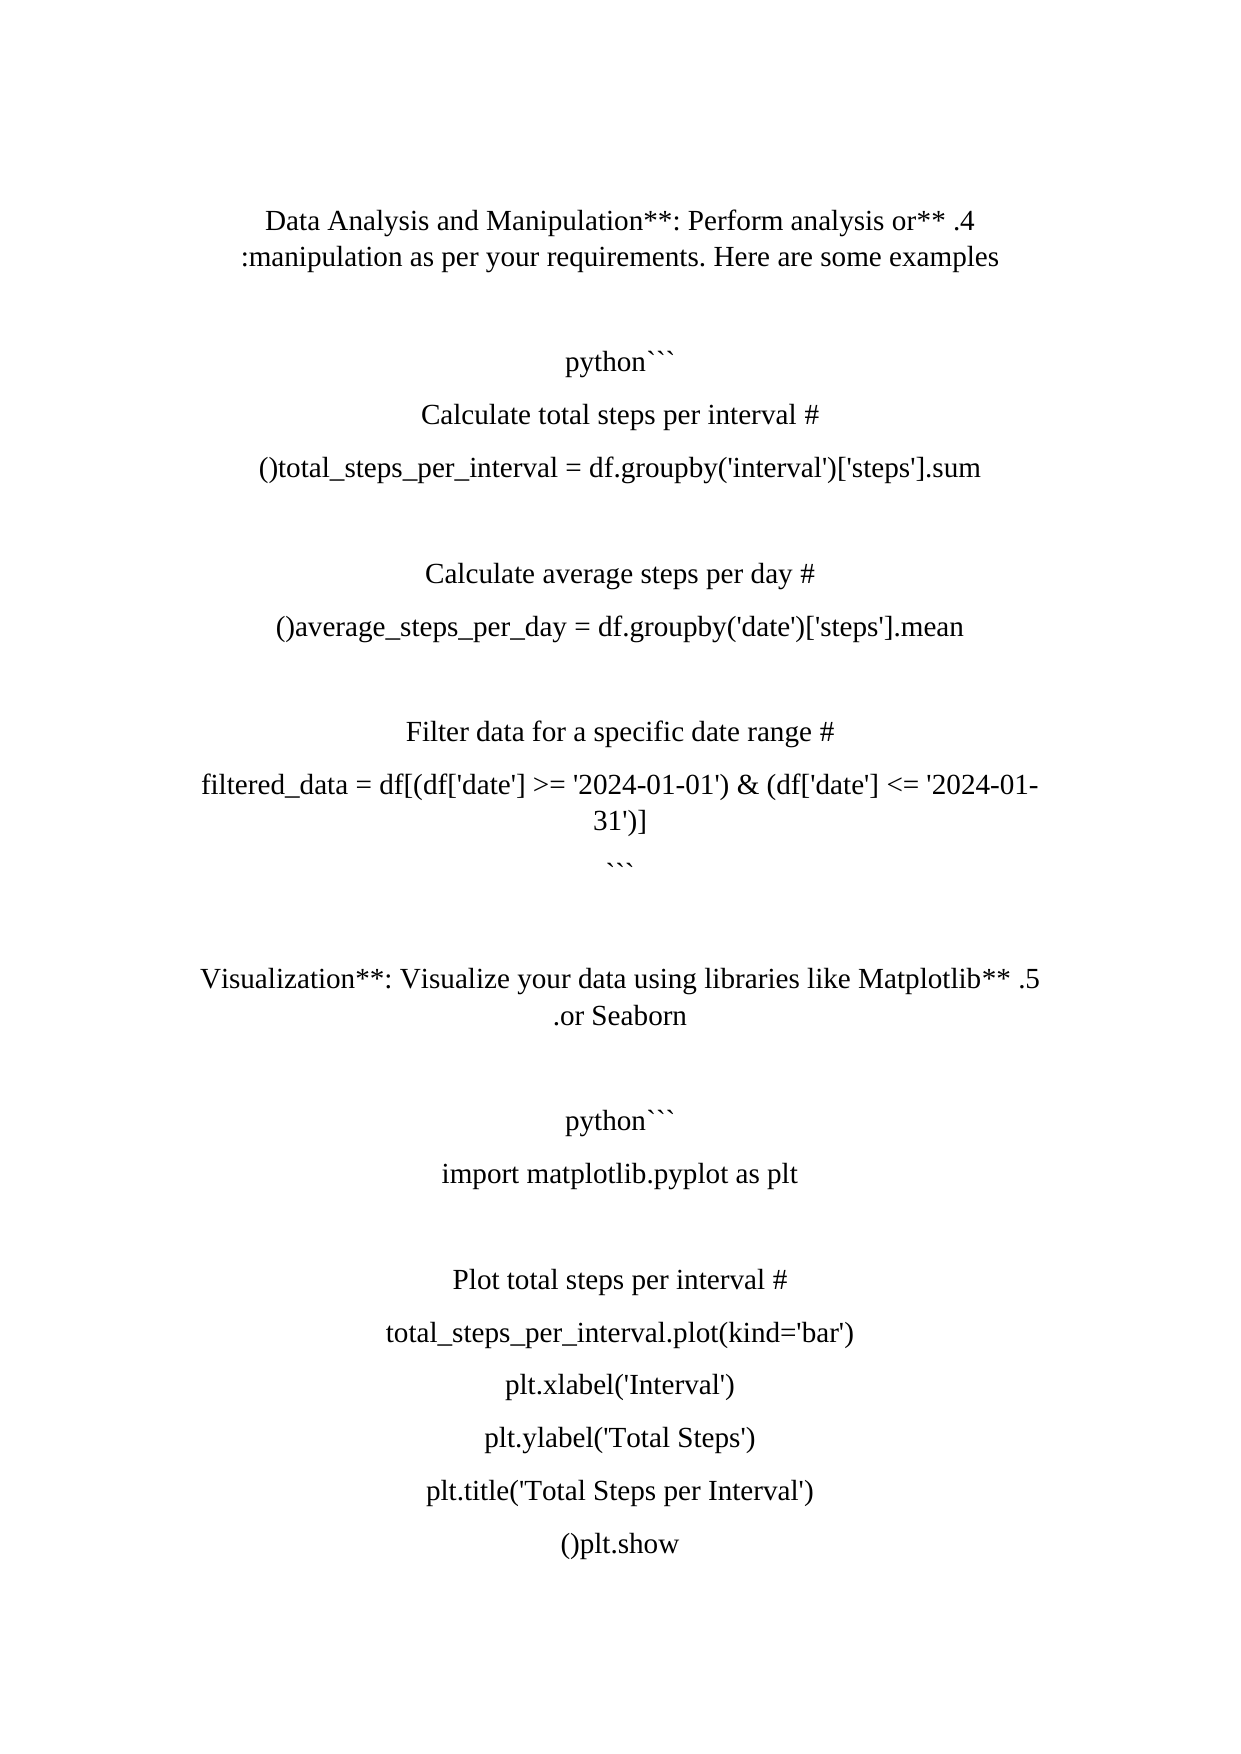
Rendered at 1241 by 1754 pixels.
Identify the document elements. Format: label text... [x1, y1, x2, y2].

text plt.show() [187, 1526, 1053, 1559]
text # Plot total steps per interval [187, 1262, 1053, 1295]
text ```python [187, 344, 1053, 378]
text import matplotlib.pyplot as plt [187, 1156, 1053, 1190]
text # Filter data for a specific date range [187, 714, 1053, 748]
text plt.title('Total Steps per Interval') [187, 1473, 1053, 1507]
text 5. **Visualization**: Visualize your data using libraries like Matplotlib or Seaborn. [187, 962, 1053, 1031]
text 4. **Data Analysis and Manipulation**: Perform analysis or manipulation as per your requirements. Here are some examples: [187, 203, 1053, 272]
text # Calculate total steps per interval [187, 397, 1053, 431]
text ```python [187, 1103, 1053, 1137]
text filtered_data = df[(df['date'] >= '2024-01-01') & (df['date'] <= '2024-01-31')] [187, 767, 1053, 837]
text plt.xlabel('Interval') [187, 1367, 1053, 1401]
text total_steps_per_interval = df.groupby('interval')['steps'].sum() [187, 450, 1053, 484]
text plt.ylabel('Total Steps') [187, 1420, 1053, 1454]
text average_steps_per_day = df.groupby('date')['steps'].mean() [187, 609, 1053, 642]
text ``` [187, 856, 1053, 889]
text # Calculate average steps per day [187, 556, 1053, 589]
text total_steps_per_interval.plot(kind='bar') [187, 1315, 1053, 1348]
